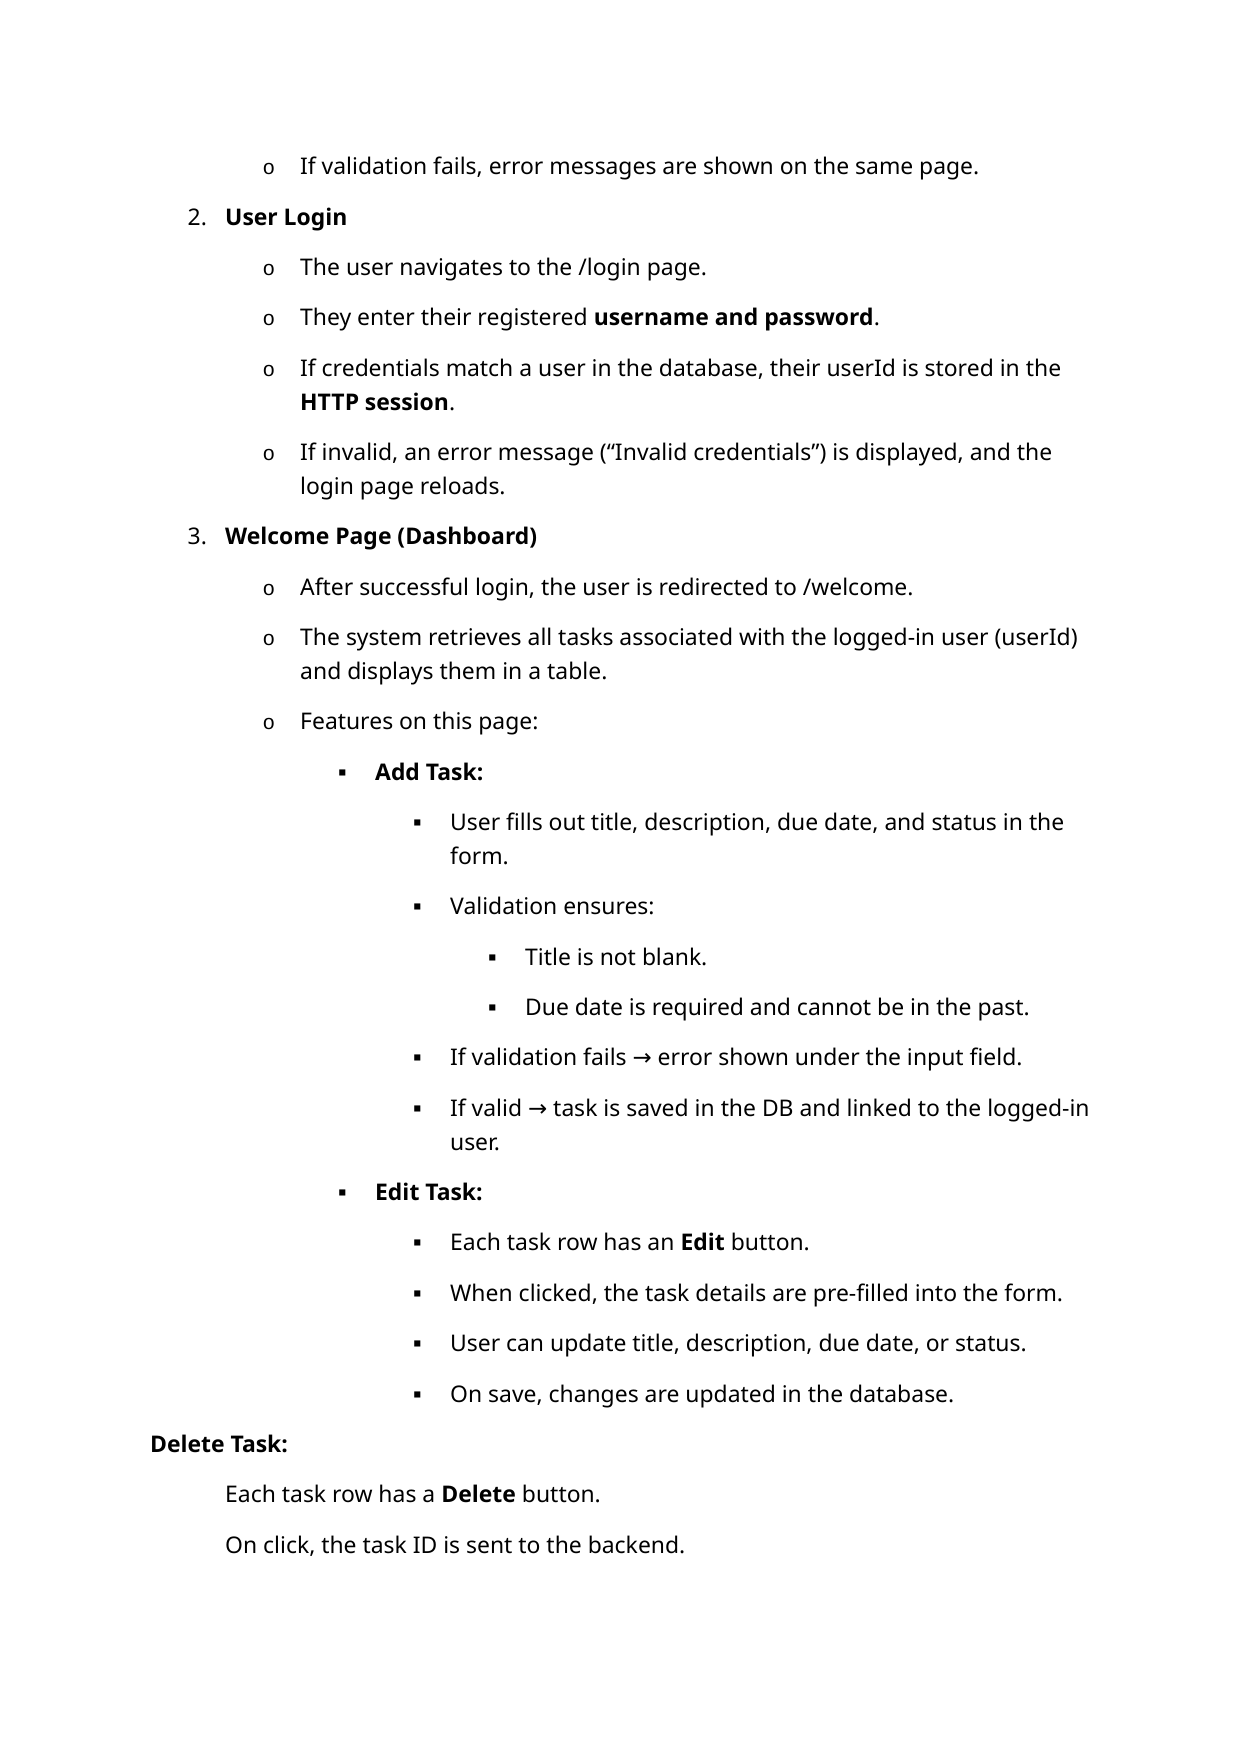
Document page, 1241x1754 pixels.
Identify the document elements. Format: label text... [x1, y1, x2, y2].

list When clicked, the task details are pre-filled into the form. [412, 1277, 1090, 1308]
list If validation fails → error shown under the input field. [412, 1041, 1090, 1072]
list The system retrieves all tasks associated with the logged-in user (userId) and displays them in a table. [262, 621, 1090, 686]
list If validation fails, error messages are shown on the same page. [262, 150, 1090, 181]
list After successful login, the user is redirected to /welcome. [262, 570, 1090, 602]
list They enter their registered username and password. [262, 301, 1090, 332]
list Title is not blank. [487, 940, 1090, 972]
list User can update title, description, due date, or status. [412, 1327, 1090, 1358]
list If invalid, an error message (“Invalid credentials”) is displayed, and the login page reloads. [262, 436, 1090, 501]
list Features on this page: [262, 705, 1090, 736]
text On click, the task ID is sent to the backend. [150, 1529, 1090, 1560]
list If credentials match a user in the database, their userId is stored in the HTTP session. [262, 352, 1090, 417]
list Edit Task: [337, 1176, 1090, 1207]
list The user navigates to the /login page. [262, 251, 1090, 282]
list User fills out title, description, due date, and status in the form. [412, 806, 1090, 871]
list User Login [187, 200, 1090, 232]
text Delete Task: [150, 1428, 1090, 1459]
list Add Task: [337, 755, 1090, 787]
list Welcome Page (Dashboard) [187, 520, 1090, 551]
list If valid → task is saved in the DB and linked to the logged-in user. [412, 1092, 1090, 1157]
text Each task row has a Delete button. [150, 1478, 1090, 1509]
list Due date is required and cannot be in the past. [487, 991, 1090, 1022]
list Each task row has an Edit button. [412, 1226, 1090, 1257]
list Validation ensures: [412, 890, 1090, 921]
list On save, changes are updated in the database. [412, 1377, 1090, 1409]
